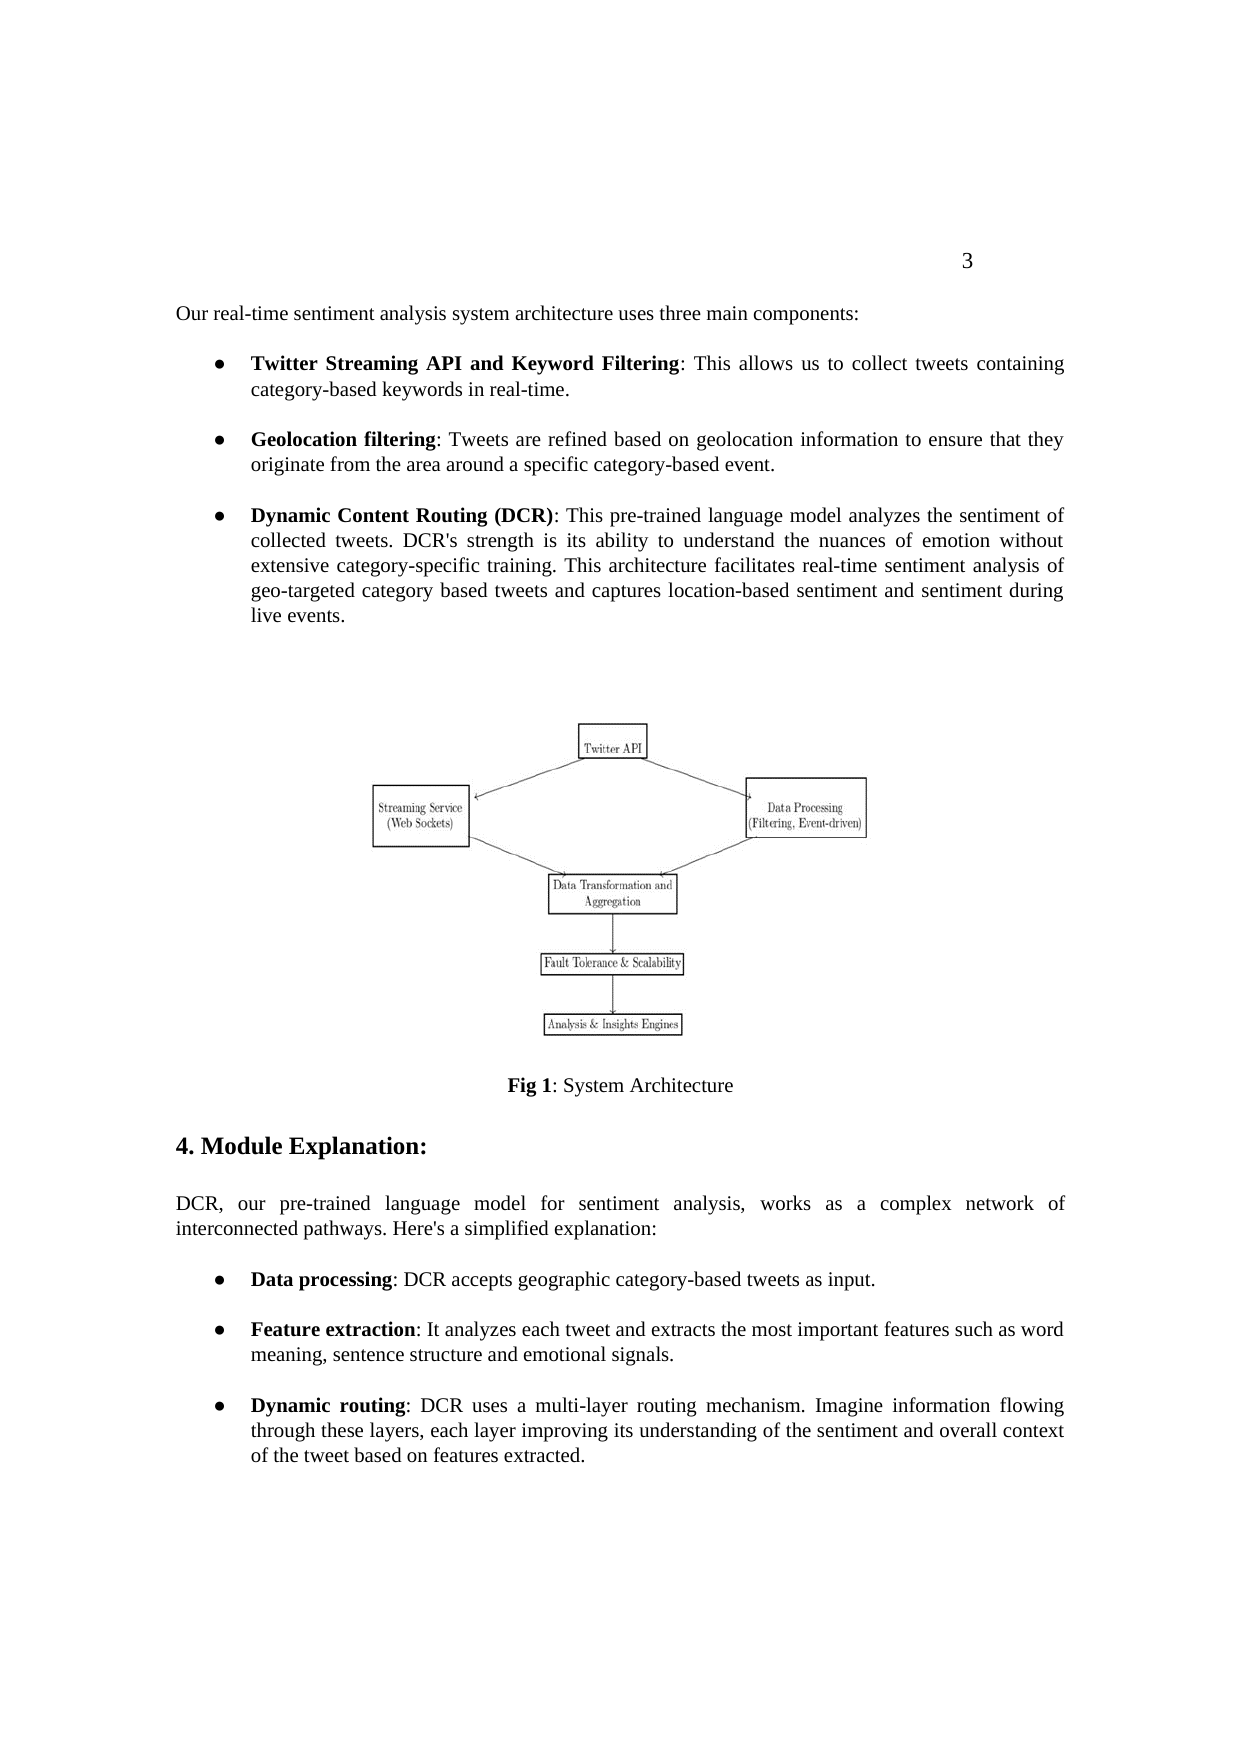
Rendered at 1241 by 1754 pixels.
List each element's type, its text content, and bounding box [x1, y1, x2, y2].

list Dynamic routing: DCR uses a multi-layer routing mechanism. Imagine information flowing through these layers, each layer improving its understanding of the sentiment and overall context of the tweet based on features extracted. [213, 1393, 1065, 1467]
text Fig 1: System Architecture [176, 1073, 1065, 1097]
list Dynamic Content Routing (DCR): This pre-trained language model analyzes the sentiment of collected tweets. DCR's strength is its ability to understand the nuances of emotion without extensive category-specific training. This architecture facilitates real-time sentiment analysis of geo-targeted category based tweets and captures location-based sentiment and sentiment during live events. [213, 503, 1065, 627]
text Our real-time sentiment analysis system architecture uses three main components: [176, 301, 1065, 325]
list Geolocation filtering: Tweets are refined based on geolocation information to ensure that they originate from the area around a specific category-based event. [213, 427, 1065, 476]
picture [366, 718, 875, 1042]
text 4. Module Explanation: [176, 1131, 1065, 1159]
list Twitter Streaming API and Keyword Filtering: This allows us to collect tweets containing category-based keywords in real-time. [213, 351, 1065, 401]
list Feature extraction: It analyzes each tweet and extracts the most important features such as word meaning, sentence structure and emotional signals. [213, 1317, 1065, 1366]
list Data processing: DCR accepts geographic category-based tweets as input. [213, 1267, 1065, 1291]
text DCR, our pre-trained language model for sentiment analysis, works as a complex network of interconnected pathways. Here's a simplified explanation: [176, 1191, 1065, 1240]
